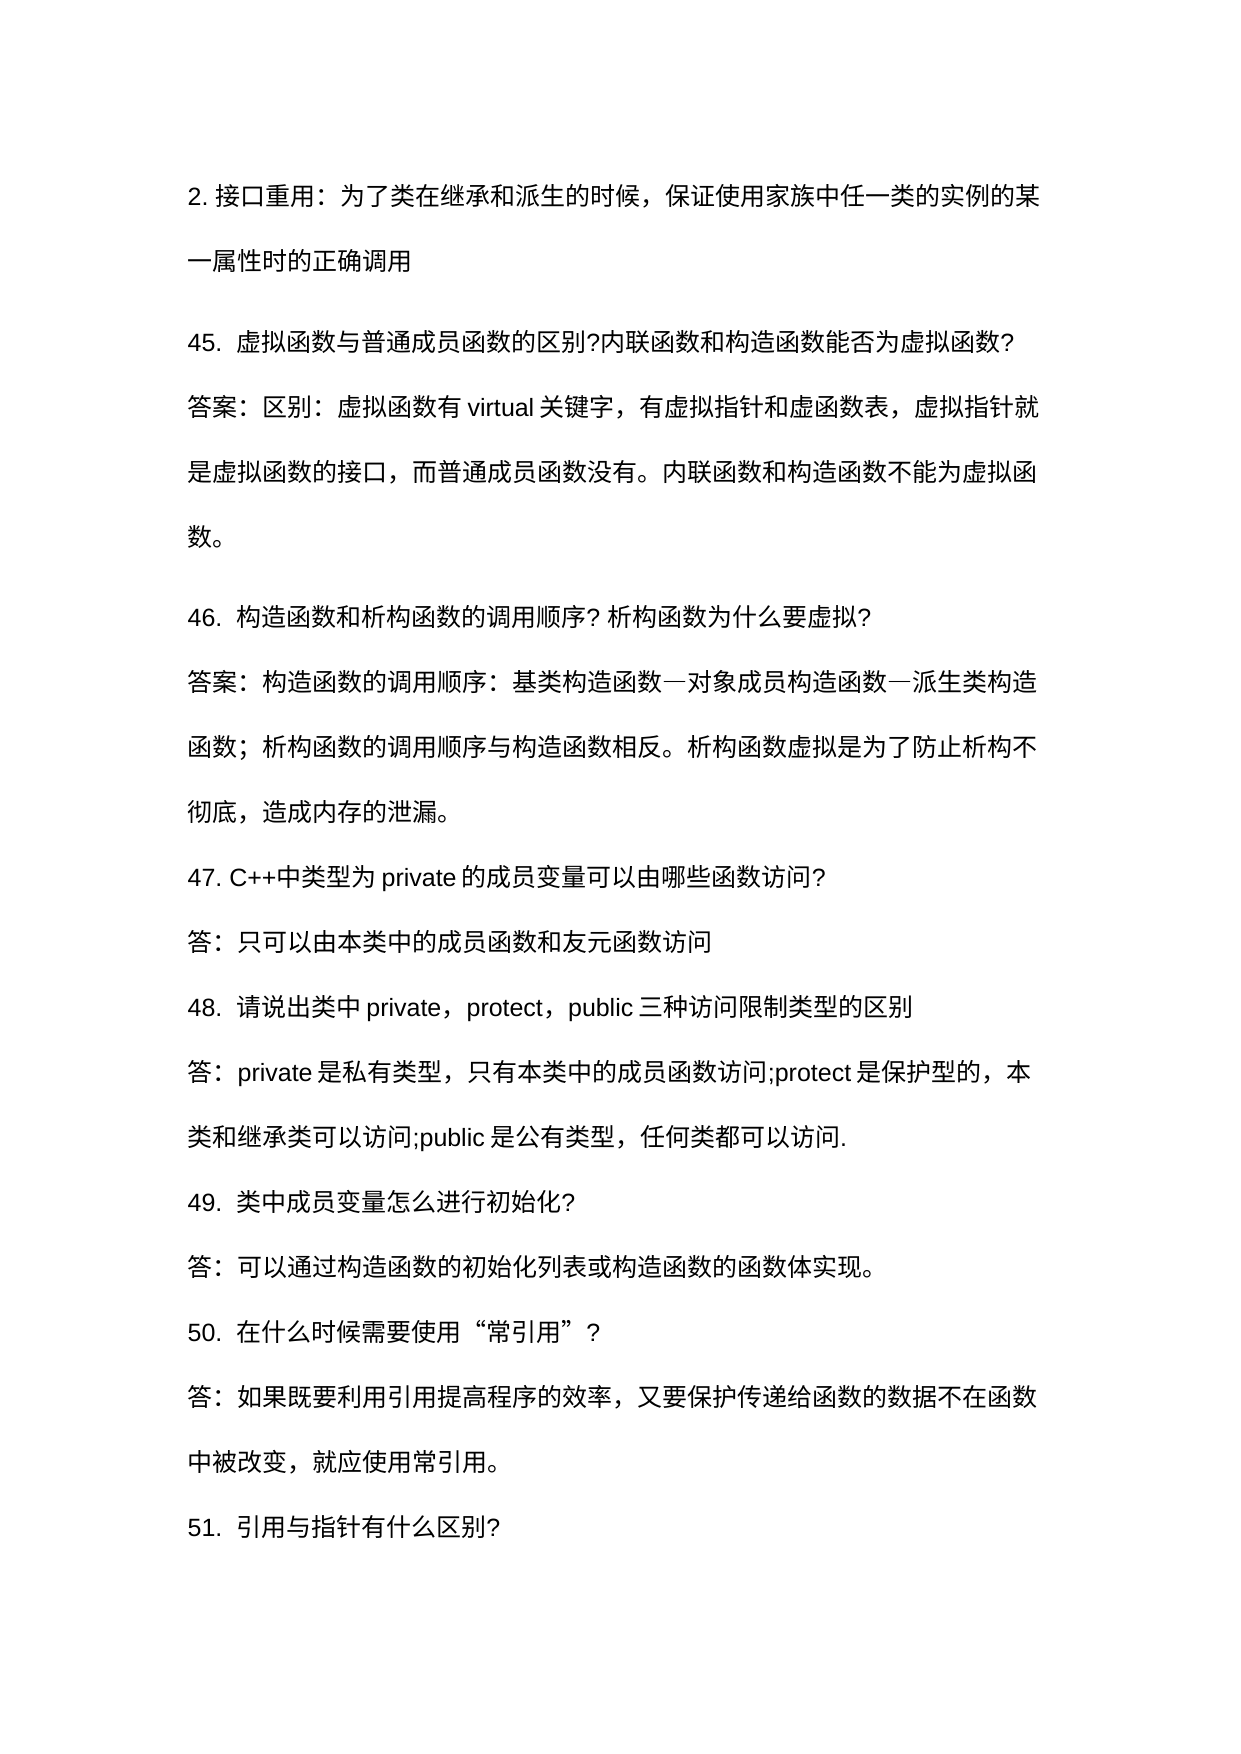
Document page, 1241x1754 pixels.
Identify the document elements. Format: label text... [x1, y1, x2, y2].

text 45. 虚拟函数与普通成员函数的区别?内联函数和构造函数能否为虚拟函数? 答案：区别：虚拟函数有virtual关键字，有虚拟指针和虚函数表，虚拟指针就是虚拟函数的接口，而普通成员函数没有。内联函数和构造函数不能为虚拟函数。 [187, 308, 1053, 568]
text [187, 162, 1053, 292]
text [187, 583, 1053, 1558]
